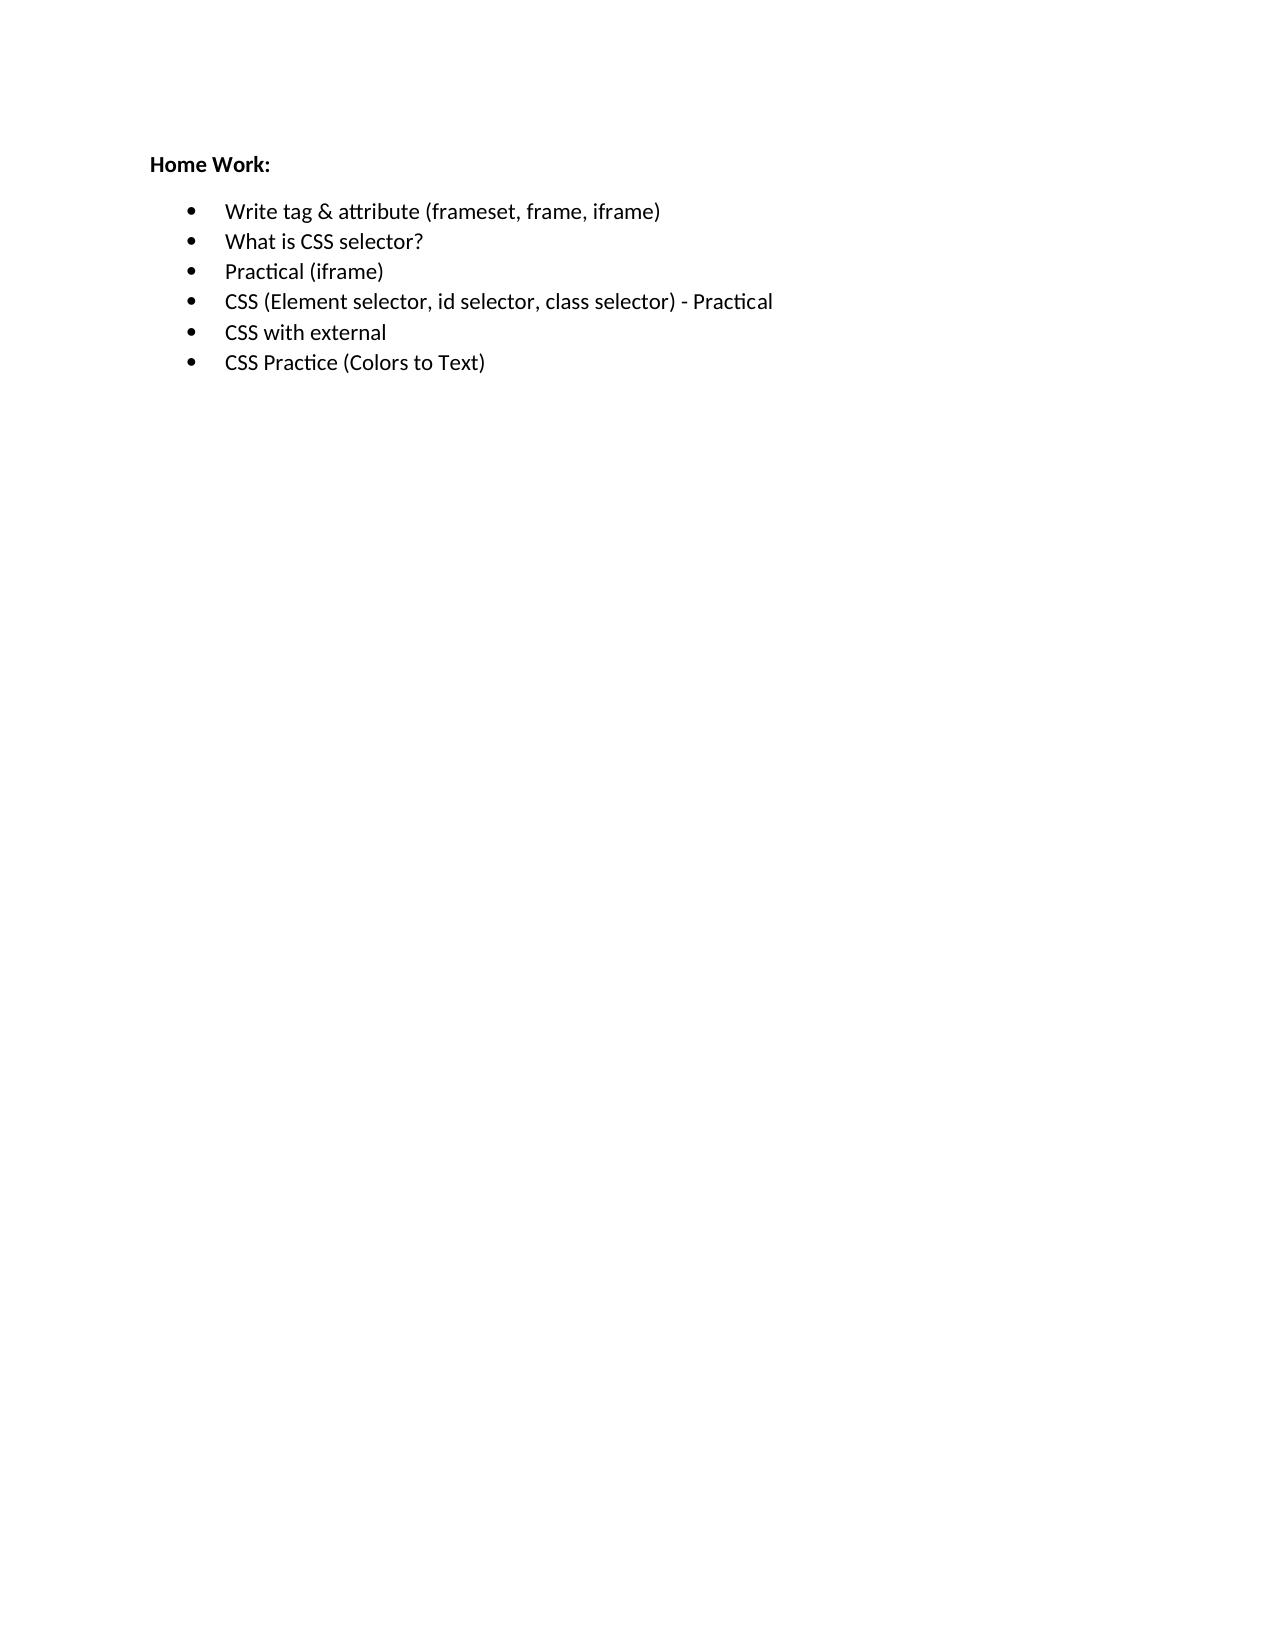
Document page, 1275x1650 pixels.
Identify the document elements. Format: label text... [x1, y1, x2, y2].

list CSS with external [187, 318, 1125, 346]
text Home Work: [150, 150, 1125, 178]
list CSS (Element selector, id selector, class selector) - Practical [187, 287, 1125, 316]
list Practical (iframe) [187, 257, 1125, 285]
list Write tag & attribute (frameset, frame, iframe) [187, 197, 1125, 225]
list What is CSS selector? [187, 227, 1125, 255]
list CSS Practice (Colors to Text) [187, 348, 1125, 376]
